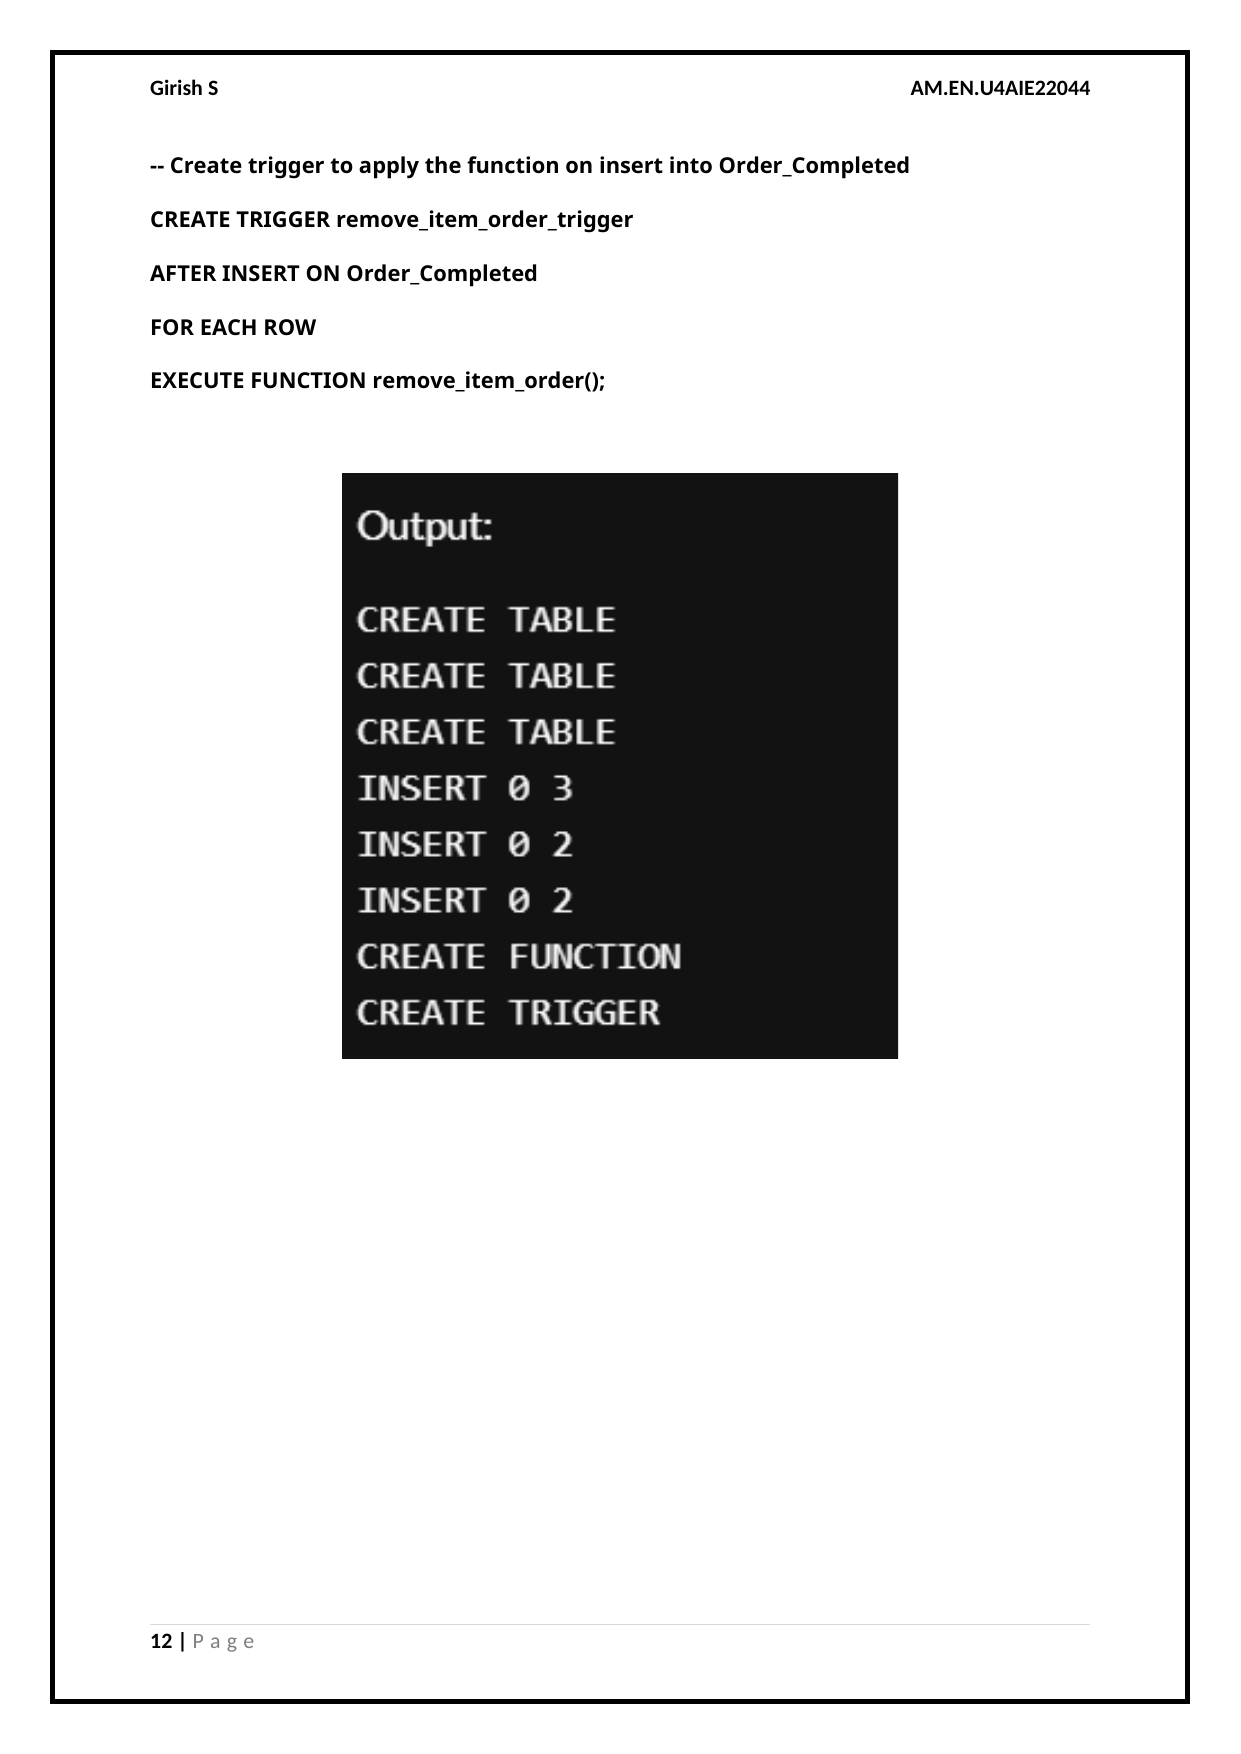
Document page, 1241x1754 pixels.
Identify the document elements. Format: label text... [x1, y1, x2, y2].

text AFTER INSERT ON Order_Completed [150, 258, 1090, 287]
text CREATE TRIGGER remove_item_order_trigger [150, 204, 1090, 234]
text FOR EACH ROW [150, 312, 1090, 341]
text EXECUTE FUNCTION remove_item_order(); [150, 365, 1090, 395]
picture [342, 473, 899, 1059]
text -- Create trigger to apply the function on insert into Order_Completed [150, 150, 1090, 180]
